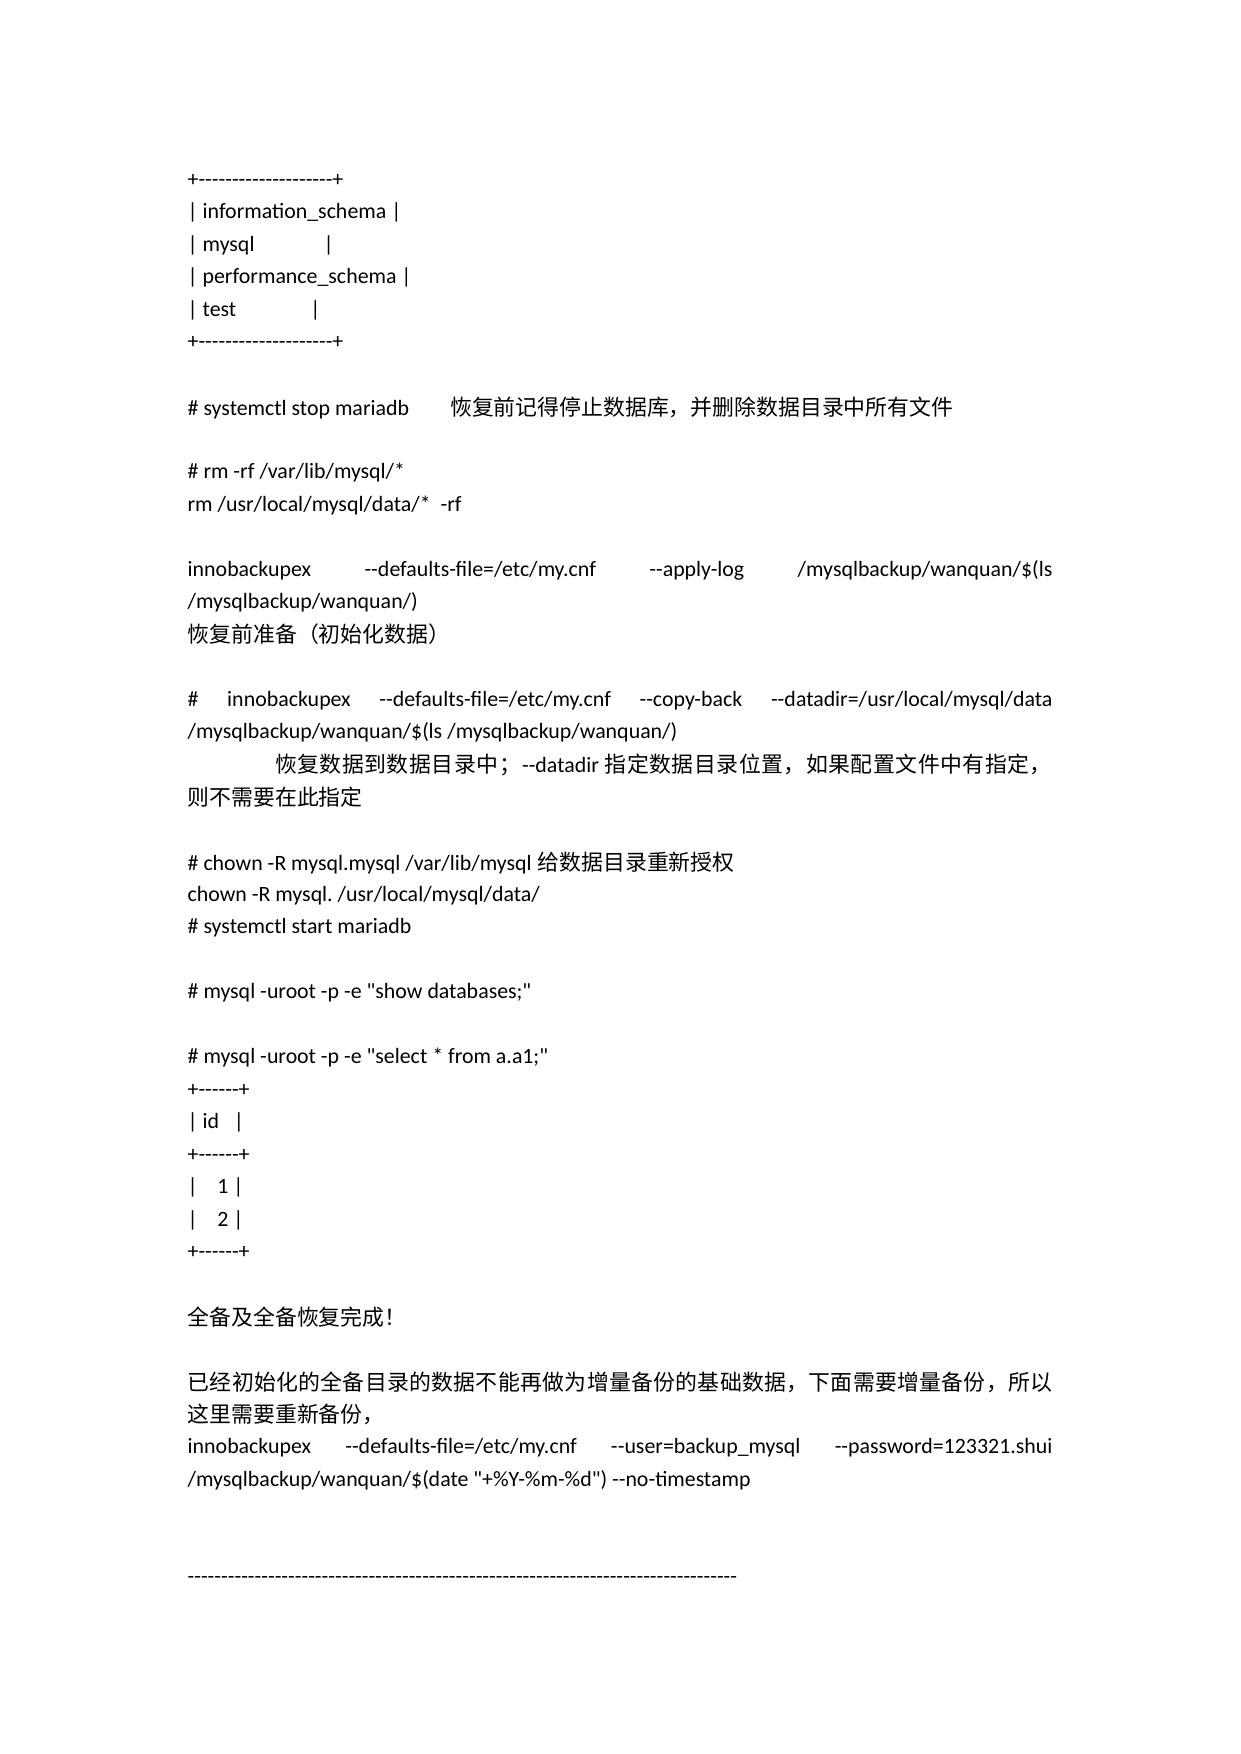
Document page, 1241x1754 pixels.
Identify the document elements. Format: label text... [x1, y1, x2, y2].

text | test | [187, 292, 1053, 324]
text | 1 | [187, 1169, 1053, 1202]
text 已经初始化的全备目录的数据不能再做为增量备份的基础数据，下面需要增量备份，所以这里需要重新备份， [187, 1364, 1053, 1429]
text # mysql -uroot -p -e "show databases;" [187, 974, 1053, 1007]
text +------+ [187, 1234, 1053, 1267]
text | information_schema | [187, 194, 1053, 227]
text # mysql -uroot -p -e "select * from a.a1;" [187, 1039, 1053, 1072]
text +------+ [187, 1072, 1053, 1104]
text rm /usr/local/mysql/data/* -rf [187, 487, 1053, 519]
text chown -R mysql. /usr/local/mysql/data/ [187, 877, 1053, 909]
text | mysql | [187, 227, 1053, 259]
text # rm -rf /var/lib/mysql/* [187, 454, 1053, 487]
text | performance_schema | [187, 259, 1053, 292]
text # chown -R mysql.mysql /var/lib/mysql 给数据目录重新授权 [187, 844, 1053, 877]
text +--------------------+ [187, 324, 1053, 357]
text 恢复前准备（初始化数据） [187, 617, 1053, 649]
text 恢复数据到数据目录中；--datadir 指定数据目录位置，如果配置文件中有指定，则不需要在此指定 [187, 747, 1053, 812]
text | 2 | [187, 1202, 1053, 1234]
text innobackupex --defaults-file=/etc/my.cnf --user=backup_mysql --password=123321.shui /mysqlbackup/wanquan/$(date "+%Y-%m-%d") --no-timestamp [187, 1429, 1053, 1494]
text 全备及全备恢复完成！ [187, 1299, 1053, 1332]
text | id | [187, 1104, 1053, 1137]
text +------+ [187, 1137, 1053, 1169]
text ---------------------------------------------------------------------------------- [187, 1559, 1053, 1592]
text # systemctl stop mariadb 恢复前记得停止数据库，并删除数据目录中所有文件 [187, 389, 1053, 422]
text # systemctl start mariadb [187, 909, 1053, 942]
text # innobackupex --defaults-file=/etc/my.cnf --copy-back --datadir=/usr/local/mysql/data /mysqlbackup/wanquan/$(ls /mysqlbackup/wanquan/) [187, 682, 1053, 747]
text innobackupex --defaults-file=/etc/my.cnf --apply-log /mysqlbackup/wanquan/$(ls /mysqlbackup/wanquan/) [187, 552, 1053, 617]
text +--------------------+ [187, 162, 1053, 194]
